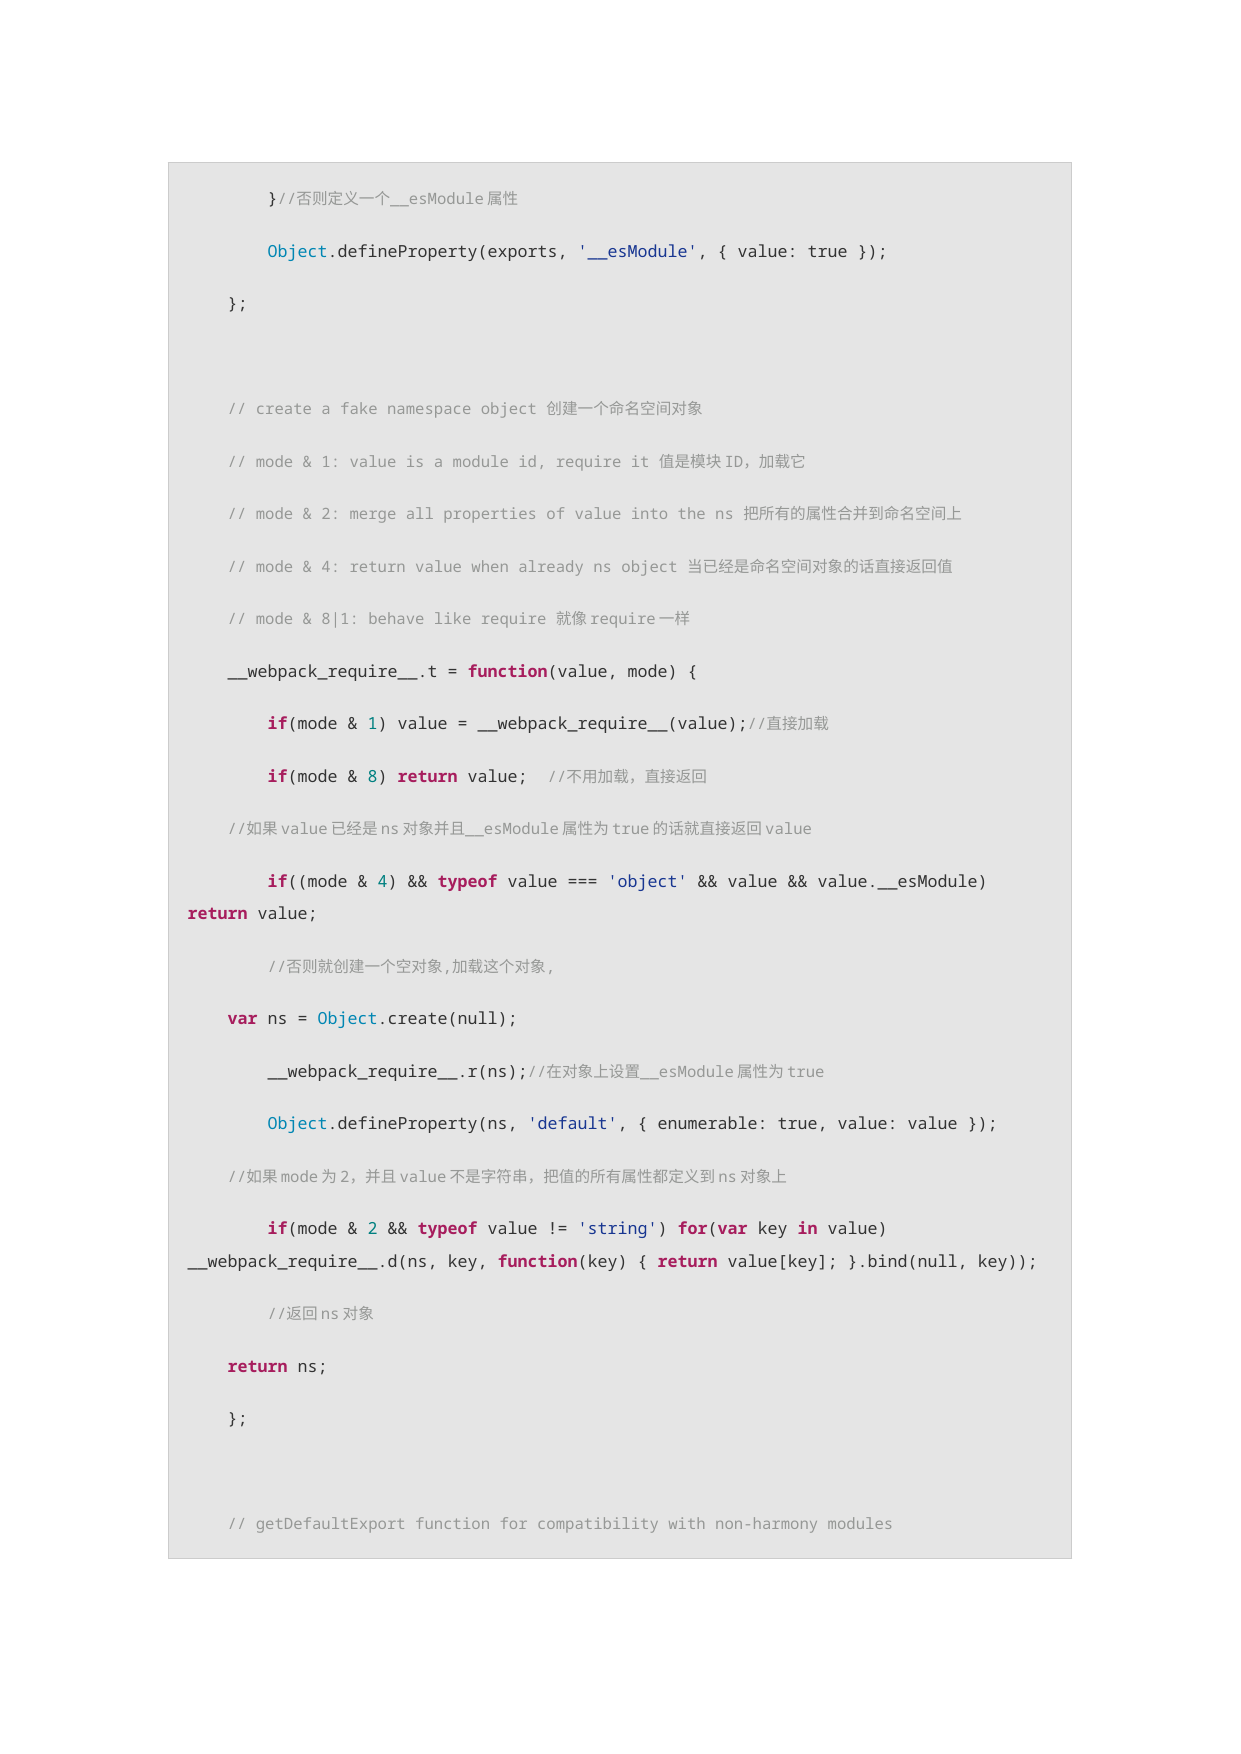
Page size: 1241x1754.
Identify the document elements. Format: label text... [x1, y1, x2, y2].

text }; [169, 267, 1071, 319]
text // mode & 2: merge all properties of value into the ns 把所有的属性合并到命名空间上 [169, 477, 1071, 529]
text // getDefaultExport function for compatibility with non-harmony modules [169, 1487, 1071, 1558]
text // mode & 1: value is a module id, require it 值是模块ID，加载它 [169, 424, 1071, 477]
text // create a fake namespace object 创建一个命名空间对象 [169, 372, 1071, 424]
text // mode & 4: return value when already ns object 当已经是命名空间对象的话直接返回值 [169, 529, 1071, 582]
text //返回ns对象 [169, 1277, 1071, 1329]
text }//否则定义一个__esModule属性 [169, 163, 1071, 214]
text //如果mode为2，并且value不是字符串，把值的所有属性都定义到ns对象上 [169, 1139, 1071, 1192]
text __webpack_require__.r(ns);//在对象上设置__esModule属性为true [169, 1034, 1071, 1087]
text if(mode & 2 && typeof value != 'string') for(var key in value) __webpack_require__.d(ns, key, function(key) { return value[key]; }.bind(null, key)); [169, 1192, 1071, 1277]
text return ns; [169, 1329, 1071, 1382]
text //如果value已经是ns对象并且__esModule属性为true的话就直接返回value [169, 792, 1071, 844]
text if((mode & 4) && typeof value === 'object' && value && value.__esModule) return value; [169, 844, 1071, 929]
text if(mode & 8) return value; //不用加载，直接返回 [169, 739, 1071, 792]
text Object.defineProperty(exports, '__esModule', { value: true }); [169, 214, 1071, 267]
text Object.defineProperty(ns, 'default', { enumerable: true, value: value }); [169, 1087, 1071, 1139]
text __webpack_require__.t = function(value, mode) { [169, 634, 1071, 687]
text //否则就创建一个空对象,加载这个对象, [169, 929, 1071, 982]
text var ns = Object.create(null); [169, 982, 1071, 1034]
text if(mode & 1) value = __webpack_require__(value);//直接加载 [169, 687, 1071, 739]
text // mode & 8|1: behave like require 就像require一样 [169, 582, 1071, 634]
text }; [169, 1382, 1071, 1434]
